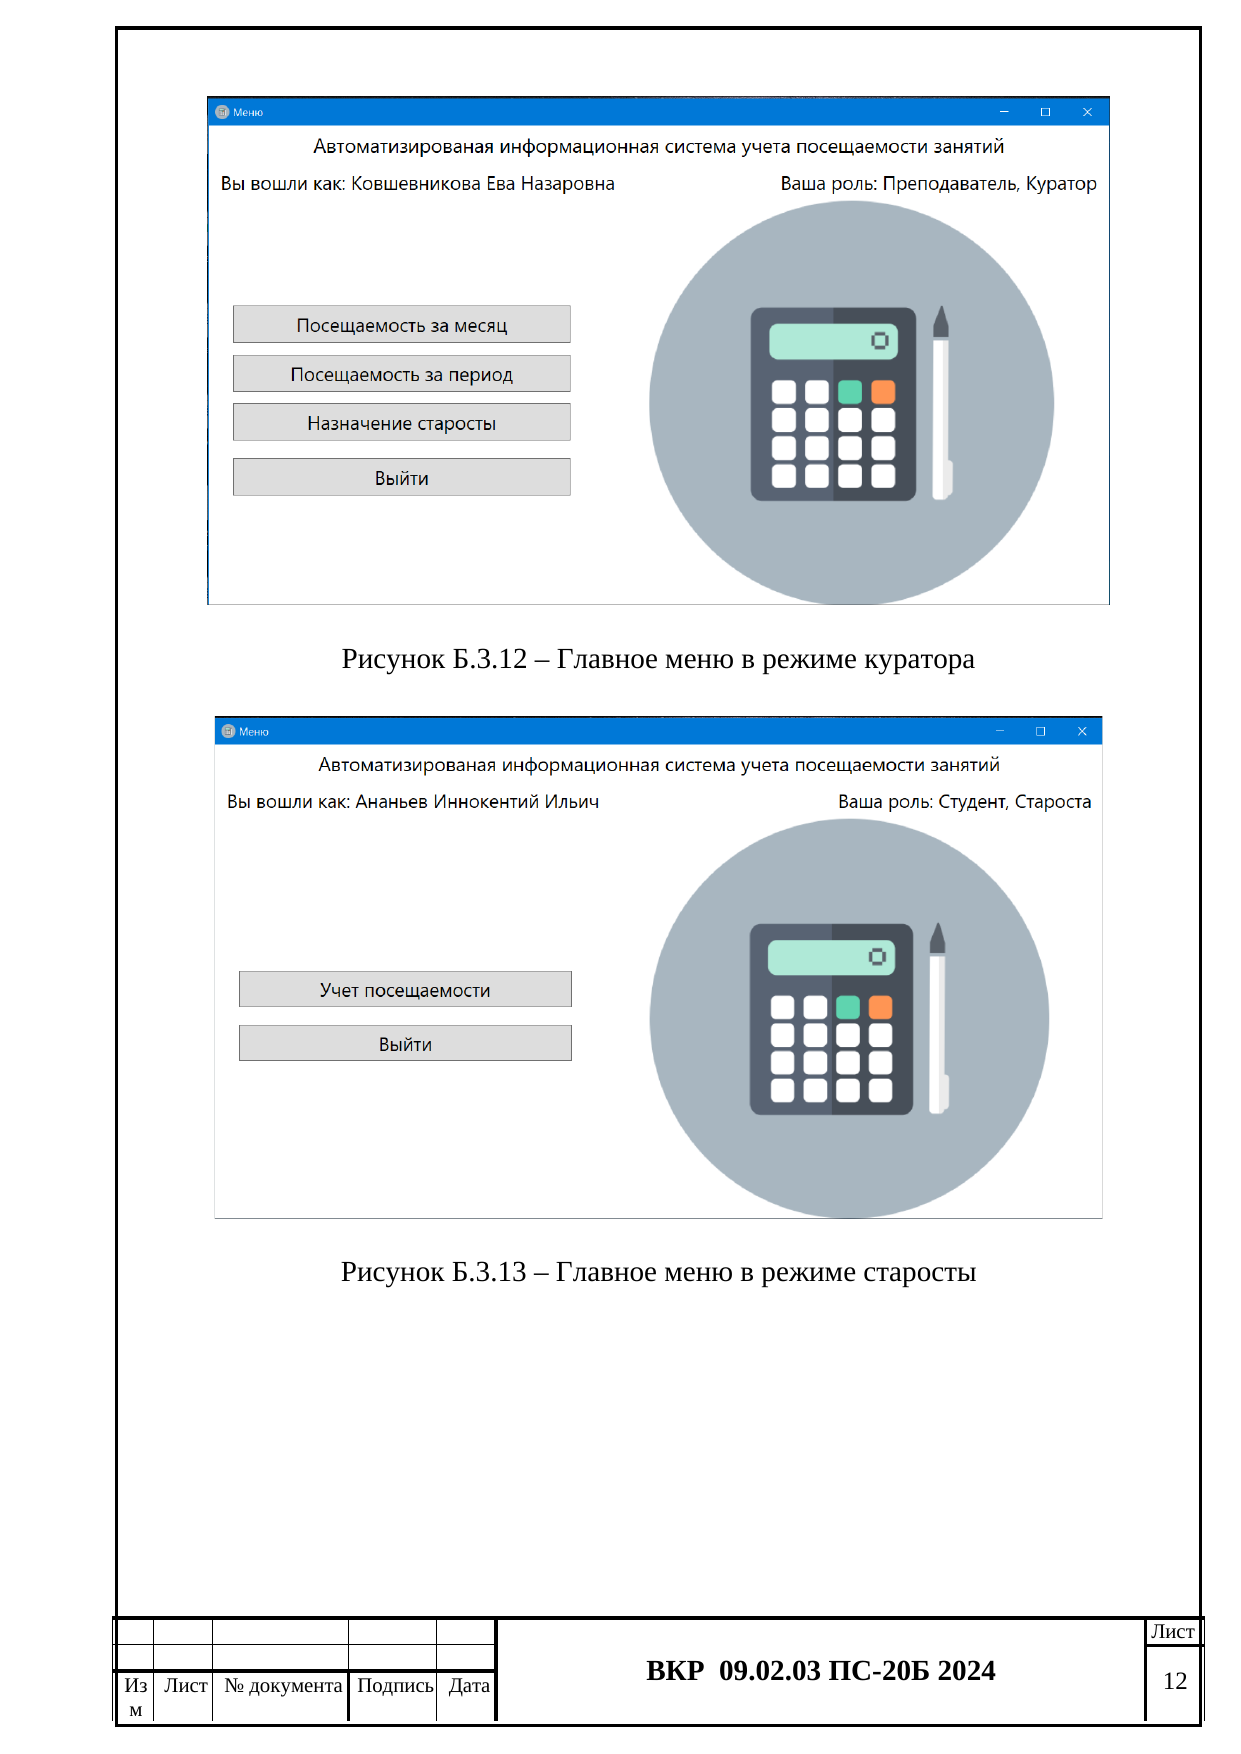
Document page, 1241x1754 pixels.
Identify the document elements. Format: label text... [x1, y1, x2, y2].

text Рисунок Б.3.12 – Главное меню в режиме куратора [118, 641, 1199, 674]
picture [214, 716, 1103, 1219]
text Рисунок Б.3.13 – Главное меню в режиме старосты [118, 1254, 1199, 1288]
picture [207, 96, 1110, 605]
